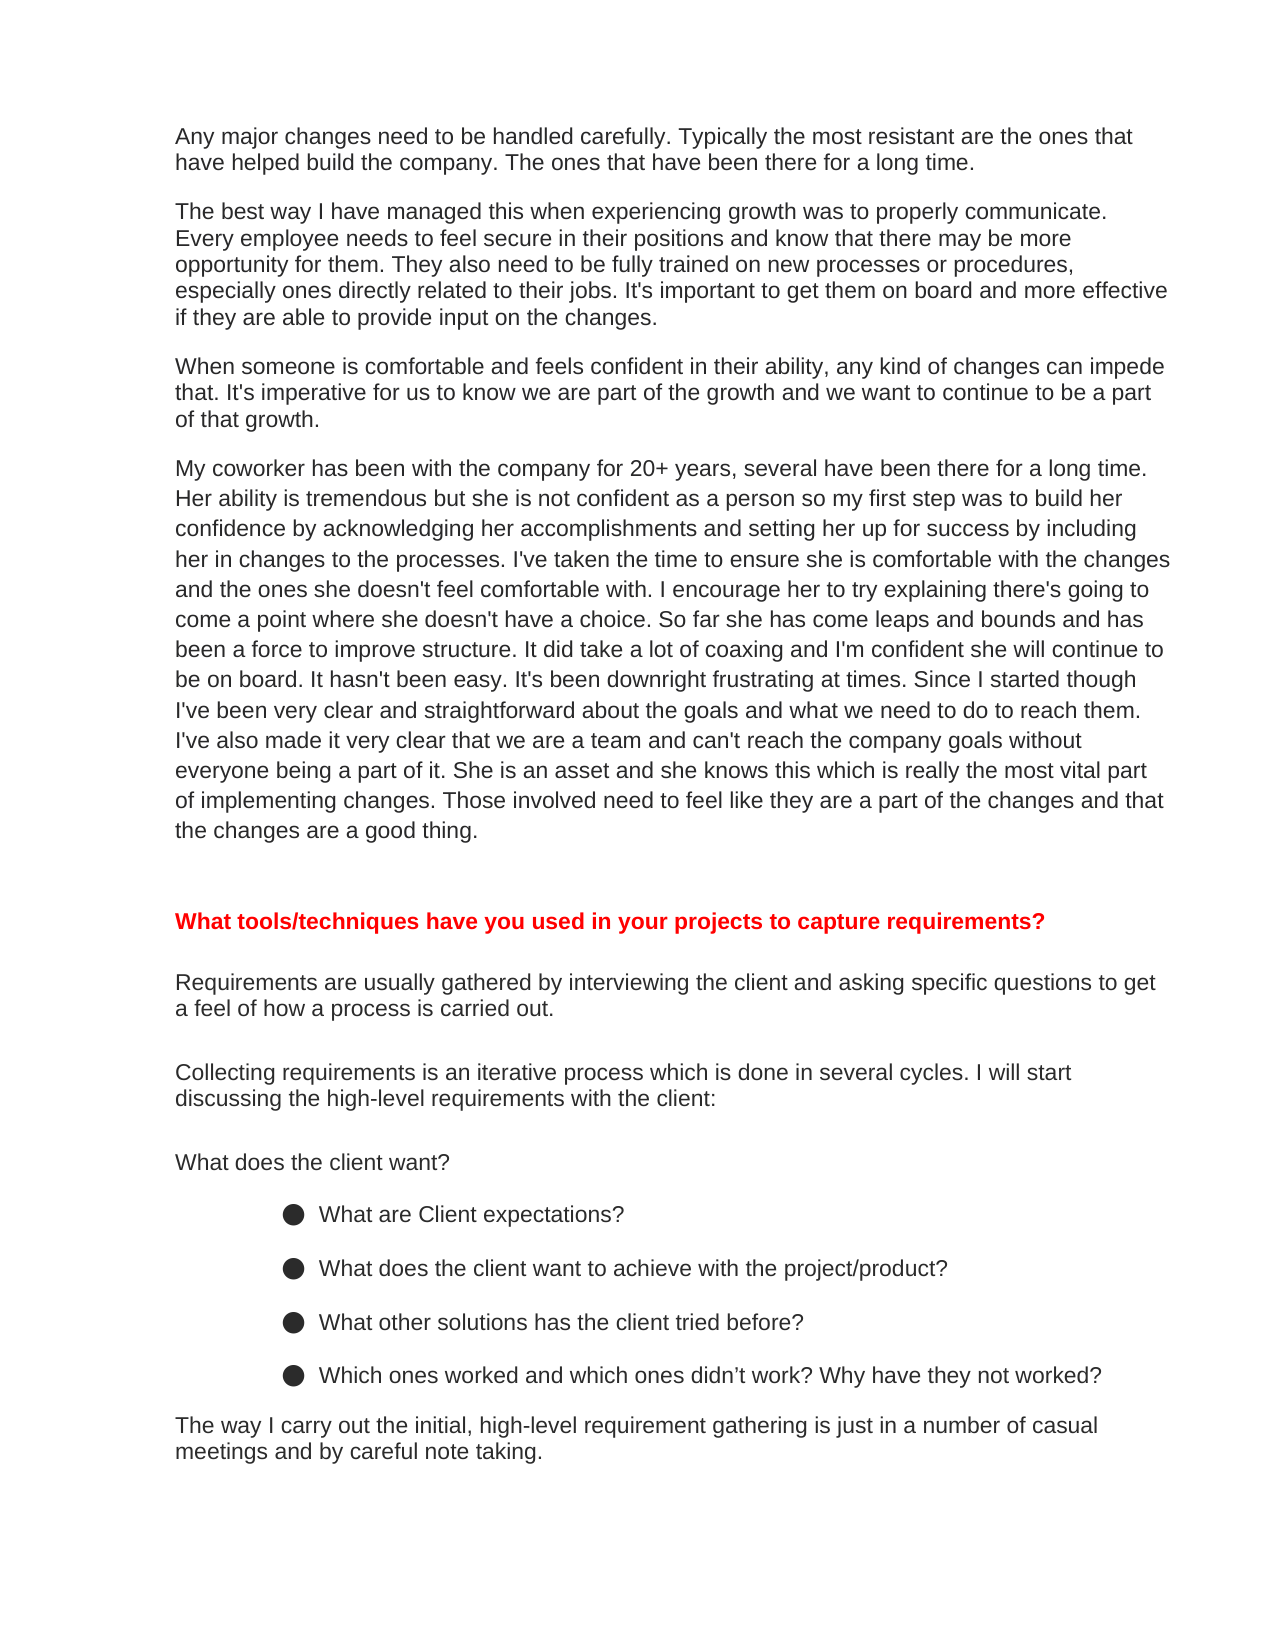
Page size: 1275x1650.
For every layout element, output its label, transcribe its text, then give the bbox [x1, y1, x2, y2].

text Collecting requirements is an iterative process which is done in several cycles. I will start discussing the high-level requirements with the client: [175, 1059, 1171, 1111]
text What tools/techniques have you used in your projects to capture requirements? [175, 908, 1171, 934]
text Requirements are usually gathered by interviewing the client and asking specific questions to get a feel of how a process is carried out. [175, 968, 1171, 1021]
text My coworker has been with the company for 20+ years, several have been there for a long time. Her ability is tremendous but she is not confident as a person so my first step was to build her confidence by acknowledging her accomplishments and setting her up for success by including her in changes to the processes. I've taken the time to ensure she is comfortable with the changes and the ones she doesn't feel comfortable with. I encourage her to try explaining there's going to come a point where she doesn't have a choice. So far she has come leaps and bounds and has been a force to improve structure. It did take a lot of coaxing and I'm confident she will continue to be on board. It hasn't been easy. It's been downright frustrating at times. Since I started though I've been very clear and straightforward about the goals and what we need to do to reach them. I've also made it very clear that we are a team and can't reach the company goals without everyone being a part of it. She is an asset and she knows this which is really the most vital part of implementing changes. Those involved need to feel like they are a part of the changes and that the changes are a good thing. [175, 455, 1171, 546]
list What other solutions has the client tried before? [281, 1304, 1171, 1337]
text My coworker has been with the company for 20+ years, several have been there for a long time. Her ability is tremendous but she is not confident as a person so my first step was to build her confidence by acknowledging her accomplishments and setting her up for success by including her in changes to the processes. I've taken the time to ensure she is comfortable with the changes and the ones she doesn't feel comfortable with. I encourage her to try explaining there's going to come a point where she doesn't have a choice. So far she has come leaps and bounds and has been a force to improve structure. It did take a lot of coaxing and I'm confident she will continue to be on board. It hasn't been easy. It's been downright frustrating at times. Since I started though I've been very clear and straightforward about the goals and what we need to do to reach them. I've also made it very clear that we are a team and can't reach the company goals without everyone being a part of it. She is an asset and she knows this which is really the most vital part of implementing changes. Those involved need to feel like they are a part of the changes and that the changes are a good thing. [175, 572, 1171, 844]
list What are Client expectations? [281, 1196, 1171, 1229]
text The way I carry out the initial, high-level requirement gathering is just in a number of casual meetings and by careful note taking. [175, 1412, 1171, 1464]
list Which ones worked and which ones didn’t work? Why have they not worked? [281, 1358, 1171, 1391]
list What does the client want to achieve with the project/product? [281, 1250, 1171, 1283]
text The best way I have managed this when experiencing growth was to properly communicate. Every employee needs to feel secure in their positions and know that there may be more opportunity for them. They also need to be fully trained on new processes or procedures, especially ones directly related to their jobs. It's important to get them on board and more effective if they are able to provide input on the changes. [175, 198, 1171, 330]
text What does the client want? [175, 1149, 1171, 1175]
text When someone is comfortable and feels confident in their ability, any kind of changes can impede that. It's imperative for us to know we are part of the growth and we want to continue to be a part of that growth. [320, 353, 1171, 432]
